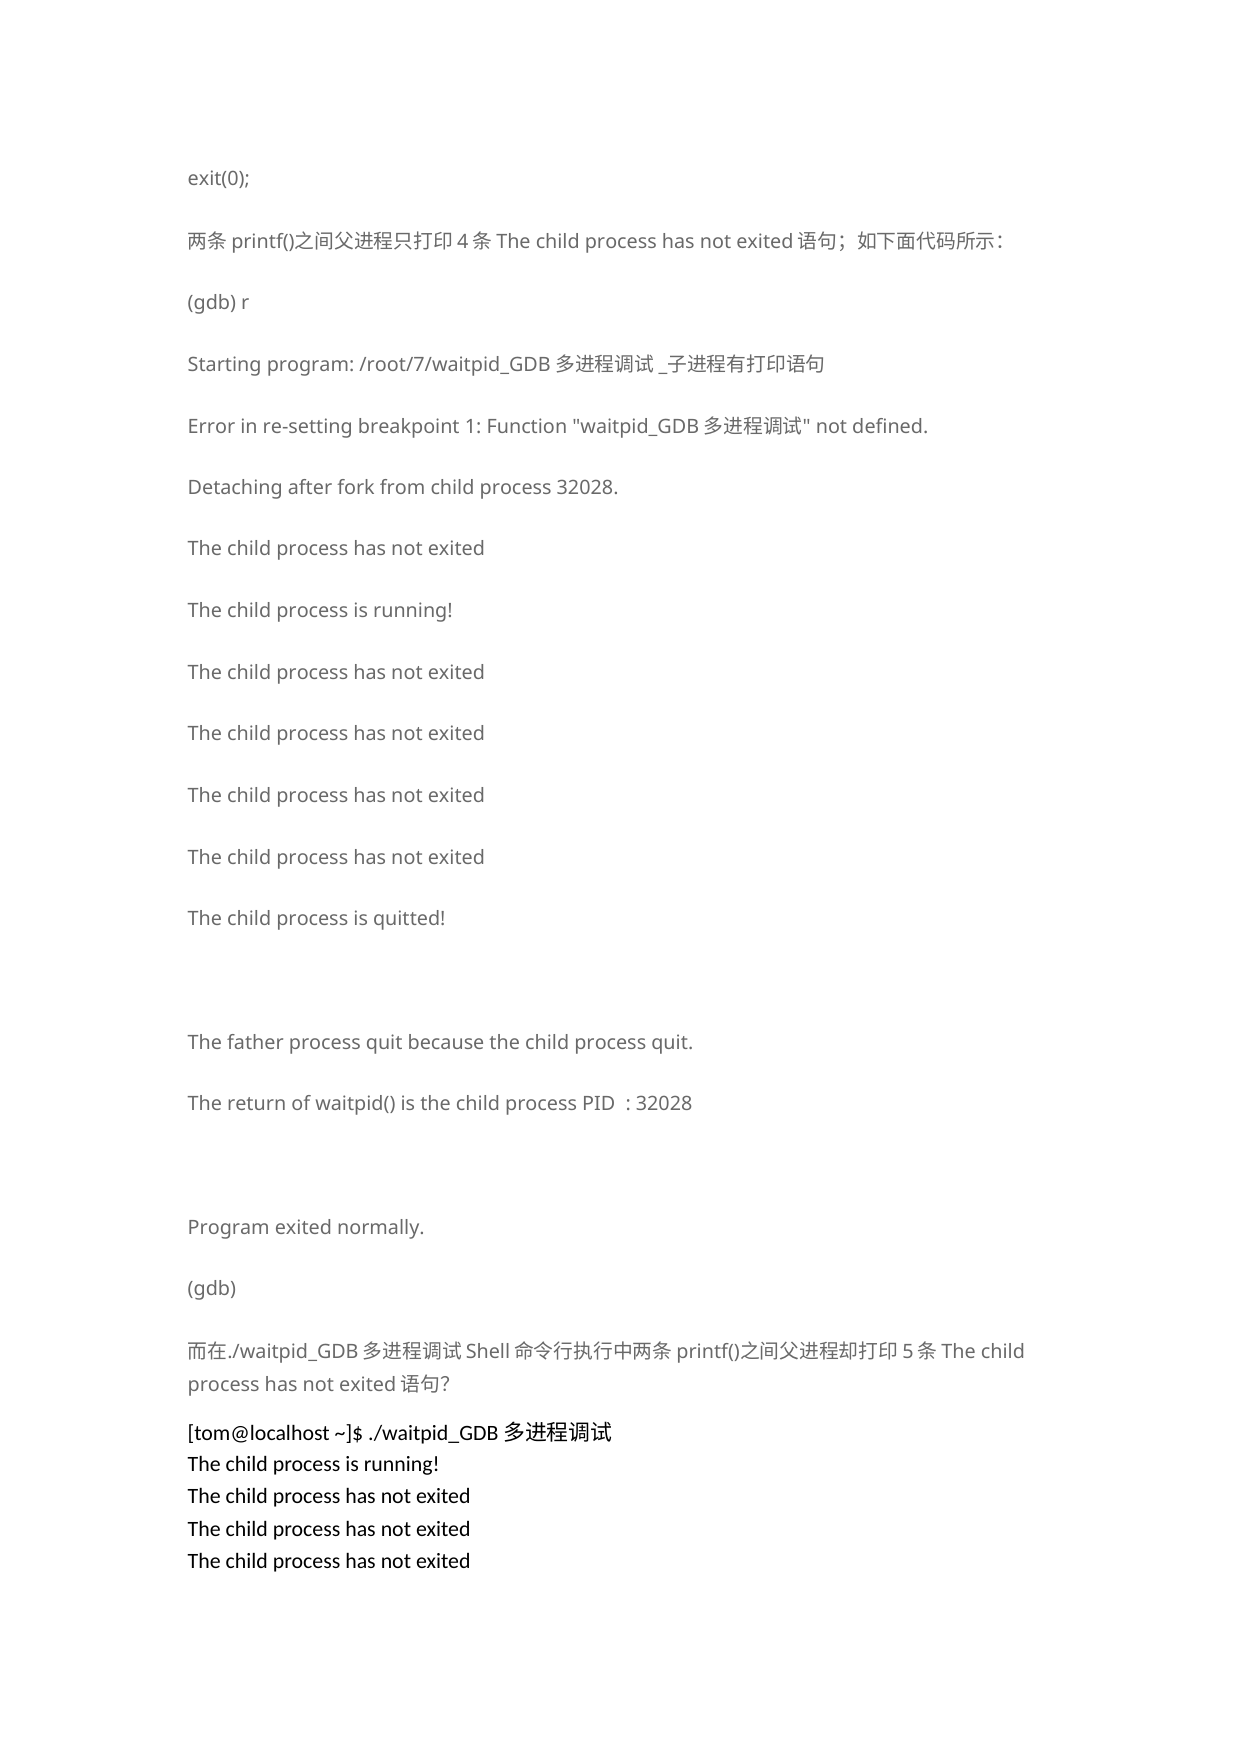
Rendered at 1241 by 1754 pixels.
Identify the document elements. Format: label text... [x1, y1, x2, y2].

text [187, 1544, 1053, 1577]
text 两条printf()之间父进程只打印4条The child process has not exited语句；如下面代码所示： [187, 224, 1053, 256]
text exit(0); [187, 162, 1053, 194]
text The father process quit because the child process quit. [187, 1025, 1053, 1058]
text The return of waitpid() is the child process PID : 32028 [187, 1087, 1053, 1119]
text Detaching after fork from child process 32028. [187, 470, 1053, 503]
text The child process has not exited [187, 1512, 1053, 1544]
text Error in re-setting breakpoint 1: Function "waitpid_GDB多进程调试" not defined. [187, 409, 1053, 441]
text The child process has not exited [187, 532, 1053, 564]
text (gdb) r [187, 285, 1053, 318]
text The child process is quitted! [187, 902, 1053, 934]
text 而在./waitpid_GDB多进程调试Shell命令行执行中两条printf()之间父进程却打印5条The child process has not exited语句？ [187, 1334, 1053, 1399]
text The child process is running! [187, 594, 1053, 626]
text Program exited normally. [187, 1210, 1053, 1243]
text [tom@localhost ~]$ ./waitpid_GDB多进程调试 [187, 1414, 1053, 1447]
text The child process is running! [187, 1447, 1053, 1479]
text The child process has not exited [187, 840, 1053, 873]
text The child process has not exited [187, 1479, 1053, 1512]
text The child process has not exited [187, 779, 1053, 811]
text (gdb) [187, 1272, 1053, 1304]
text Starting program: /root/7/waitpid_GDB多进程调试 _子进程有打印语句 [187, 347, 1053, 379]
text The child process has not exited [187, 655, 1053, 688]
text The child process has not exited [187, 717, 1053, 749]
